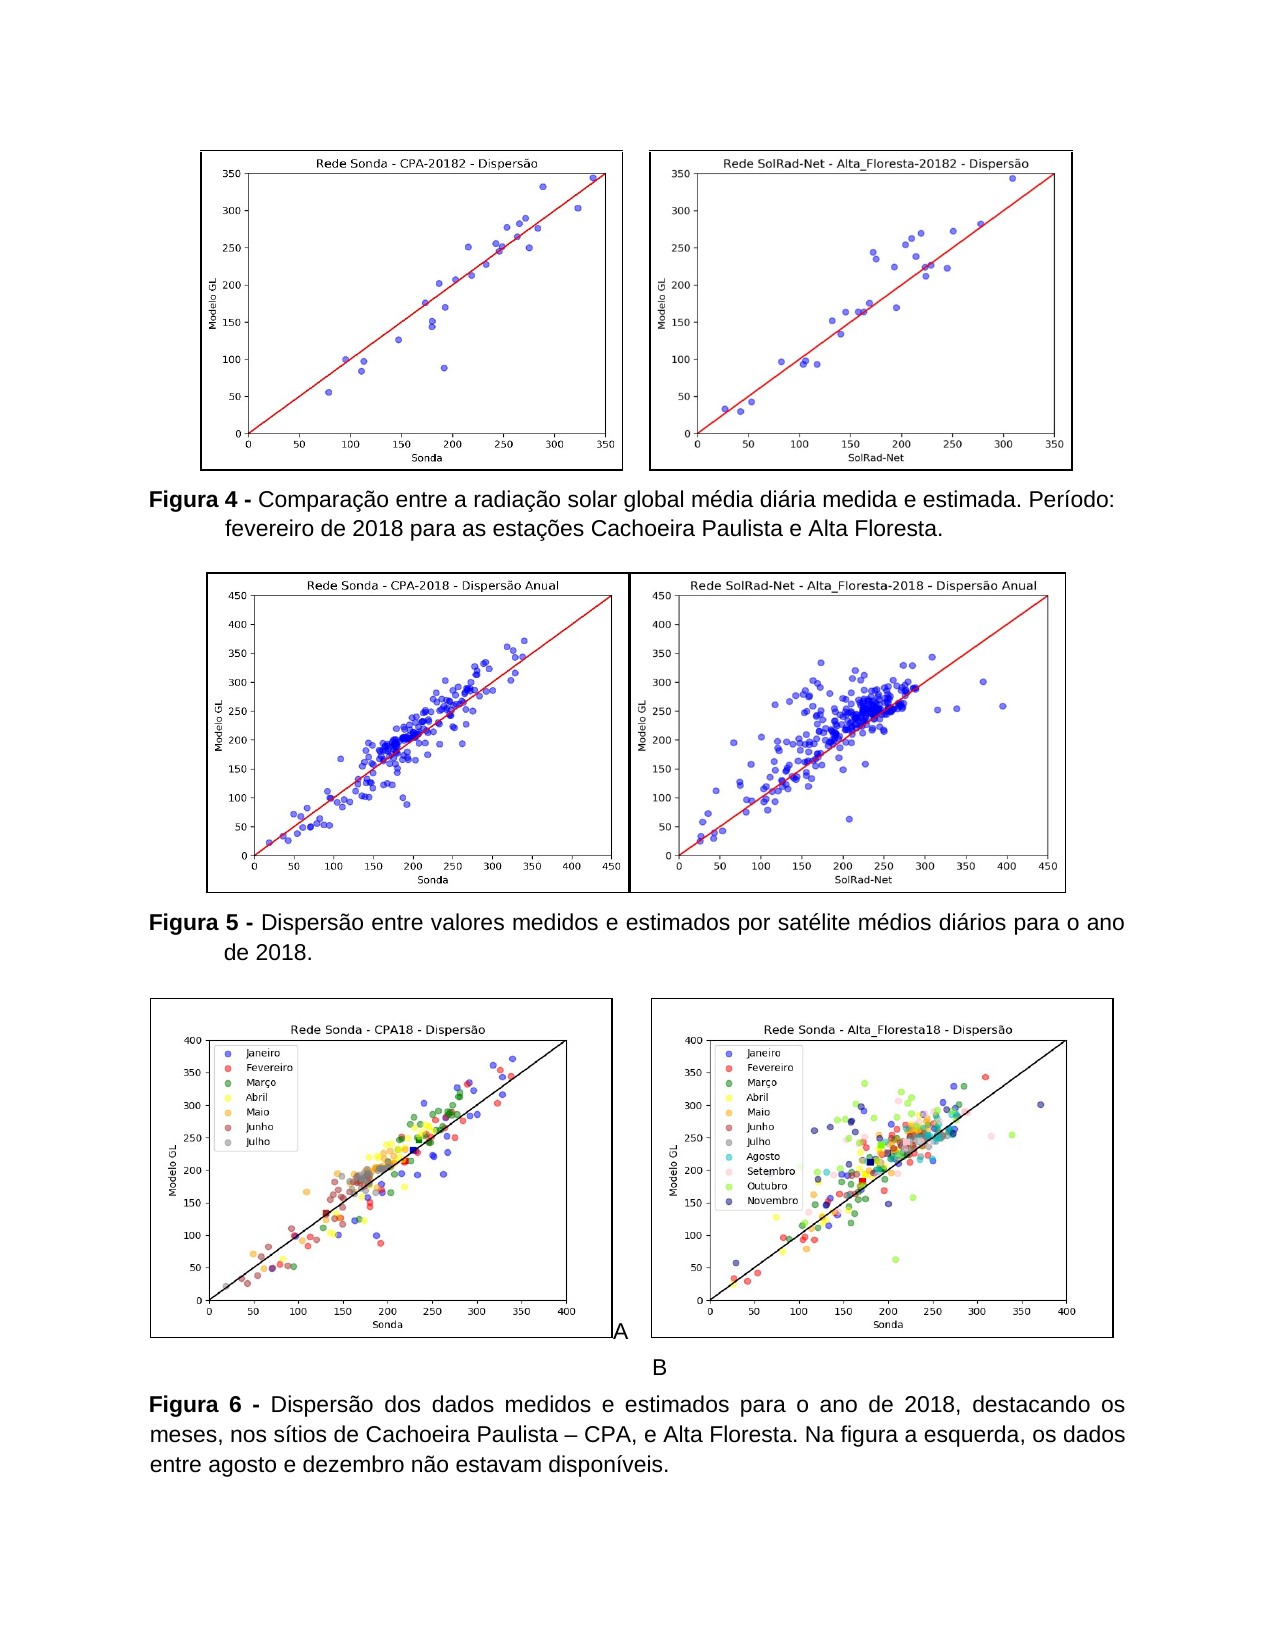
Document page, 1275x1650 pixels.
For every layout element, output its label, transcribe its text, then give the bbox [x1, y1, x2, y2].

text fevereiro de 2018 para as estações Cachoeira Paulista e Alta Floresta. [225, 515, 1126, 541]
picture [652, 999, 1112, 1337]
picture [151, 999, 611, 1337]
picture [631, 574, 1065, 892]
picture [208, 574, 628, 892]
picture [201, 151, 622, 469]
text Figura 6 - Dispersão dos dados medidos e estimados para o ano de 2018, destacando os meses, nos sítios de Cachoeira Paulista – CPA, e Alta Floresta. Na figura a esquerda, os dados entre agosto e dezembro não estavam disponíveis. [148, 1391, 1126, 1478]
text B [155, 1353, 1164, 1380]
picture [650, 151, 1071, 469]
text Figura 5 - Dispersão entre valores medidos e estimados por satélite médios diários para o ano de 2018. [148, 908, 1126, 965]
text Figura 4 - Comparação entre a radiação solar global média diária medida e estimada. Período: [148, 486, 1126, 512]
